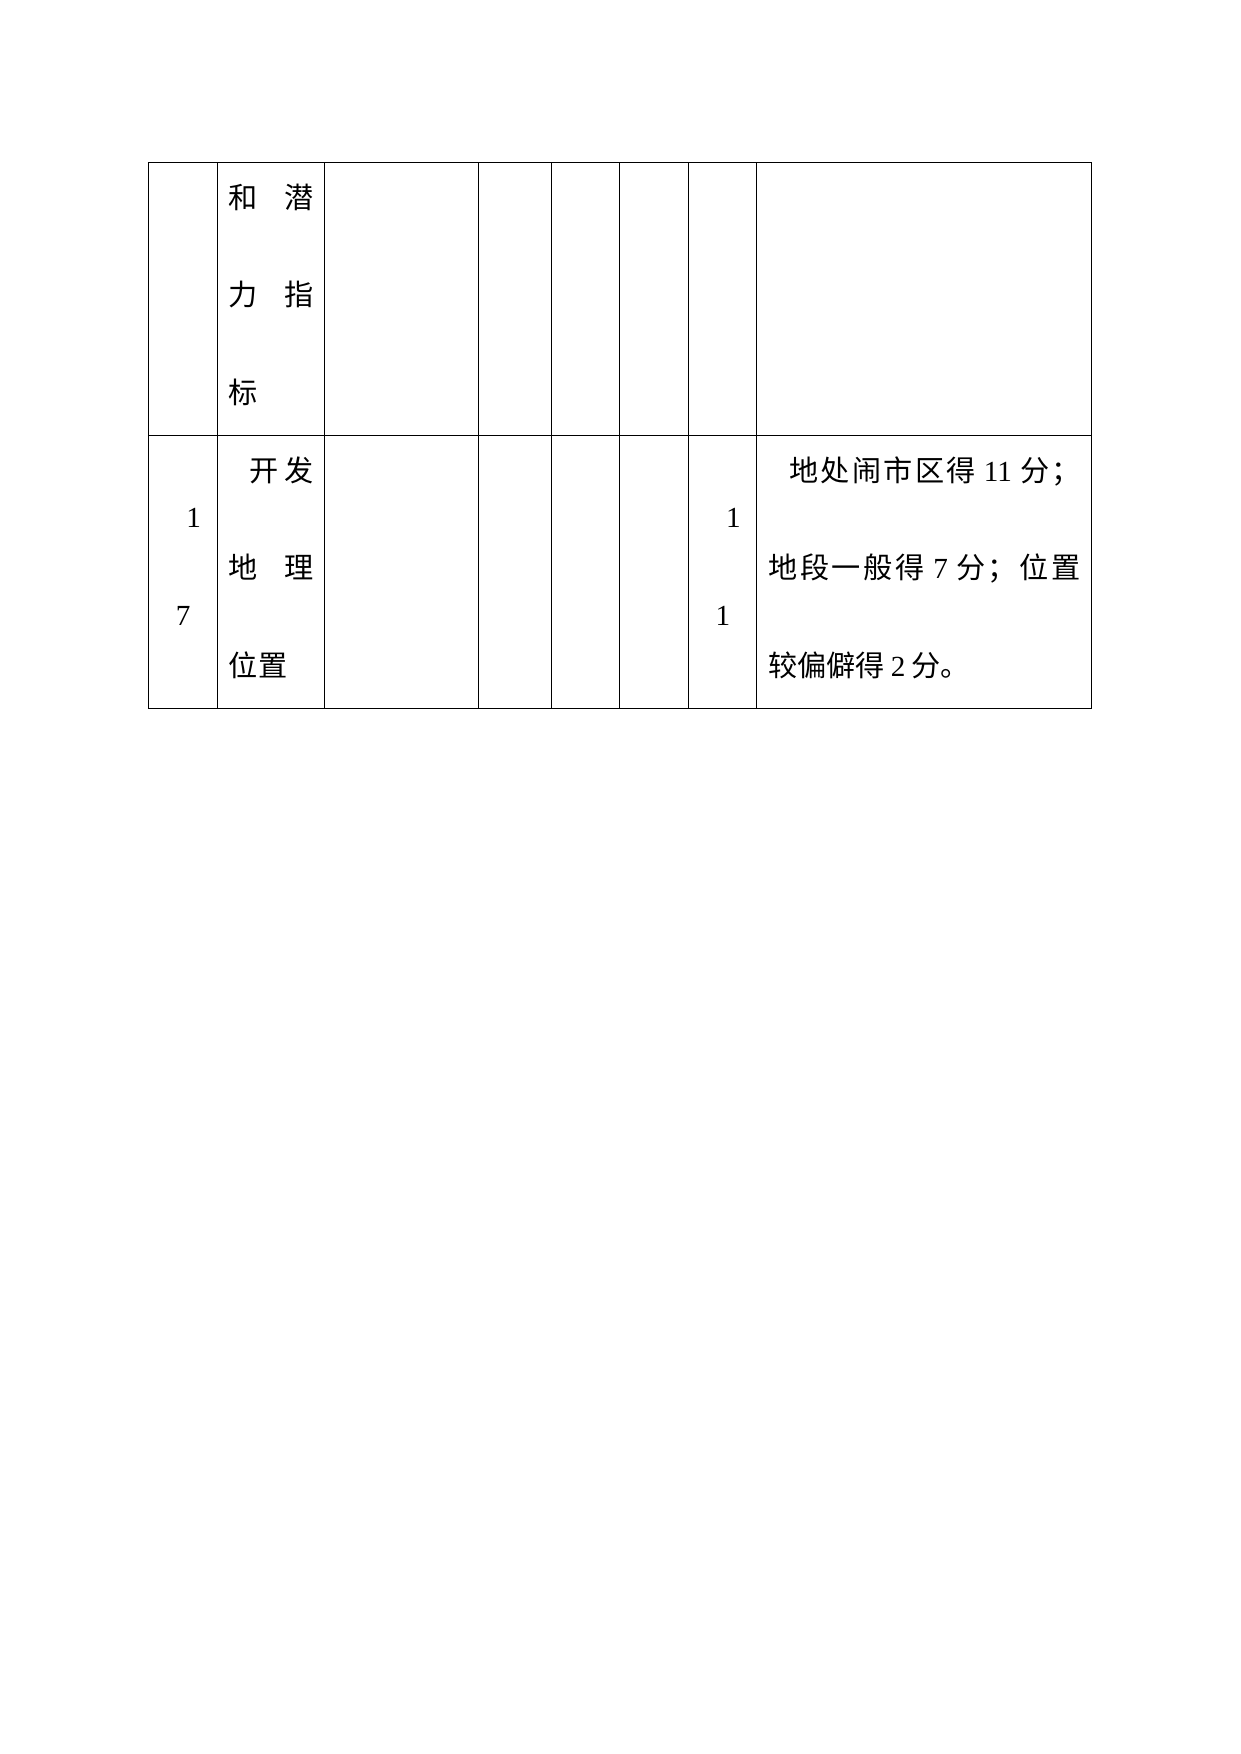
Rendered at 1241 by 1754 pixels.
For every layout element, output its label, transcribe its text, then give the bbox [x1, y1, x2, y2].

table_cell 11 [689, 436, 756, 708]
table_cell [325, 163, 478, 435]
table_cell 五 [149, 163, 217, 435]
table_cell [620, 163, 688, 435]
table_cell [757, 163, 1091, 435]
table_cell [552, 163, 619, 435]
table_cell 开发地理位置 [218, 436, 324, 708]
table_cell 发展能力和潜力指标 [218, 163, 324, 435]
table_cell 17 [149, 436, 217, 708]
table_cell [479, 163, 551, 435]
table_cell [325, 436, 478, 708]
table_cell 地处闹市区得11分；地段一般得7分；位置较偏僻得2分。 [757, 436, 1091, 708]
table_cell [620, 436, 688, 708]
table_cell [479, 436, 551, 708]
table_cell [552, 436, 619, 708]
table_cell 20 [689, 163, 756, 435]
